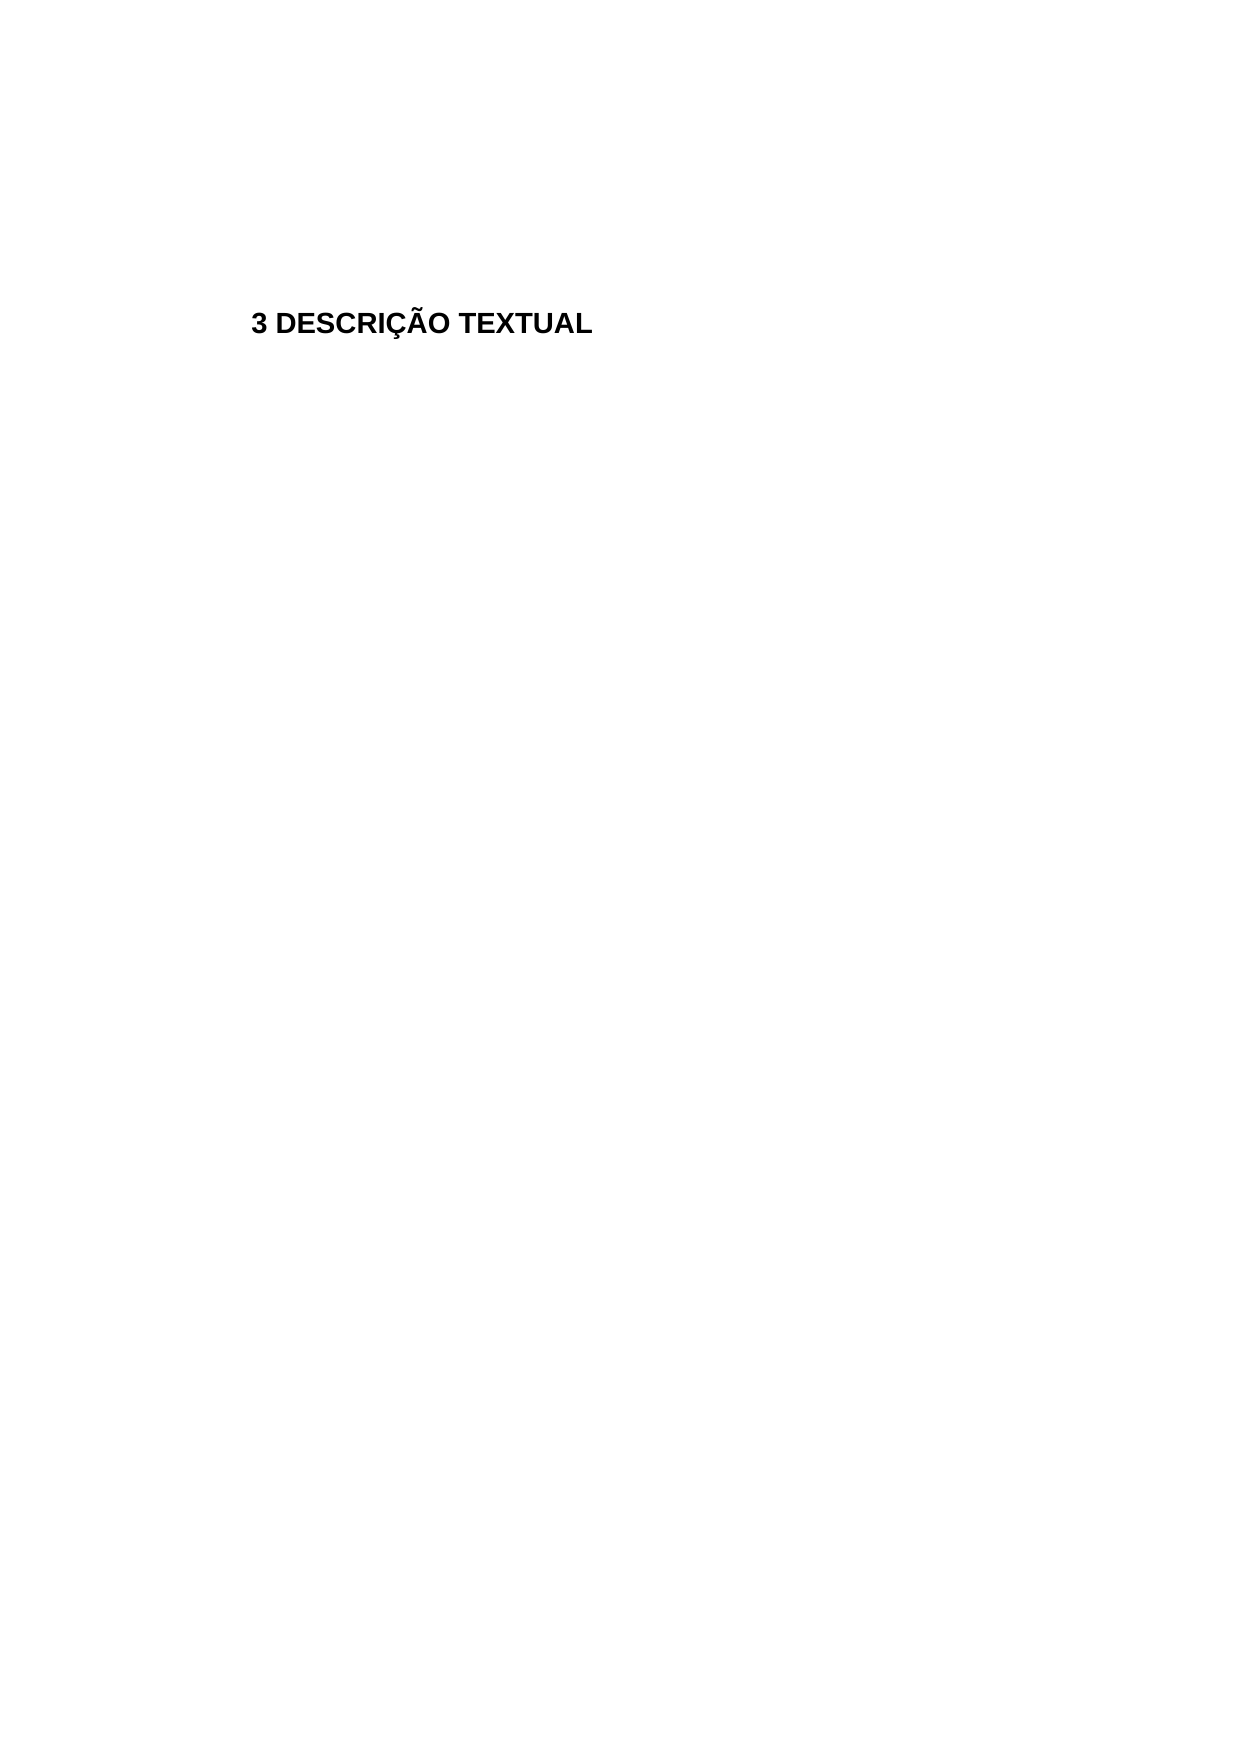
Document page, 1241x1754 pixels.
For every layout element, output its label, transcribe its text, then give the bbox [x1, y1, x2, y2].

text 3 DESCRIÇÃO TEXTUAL [177, 307, 1122, 340]
